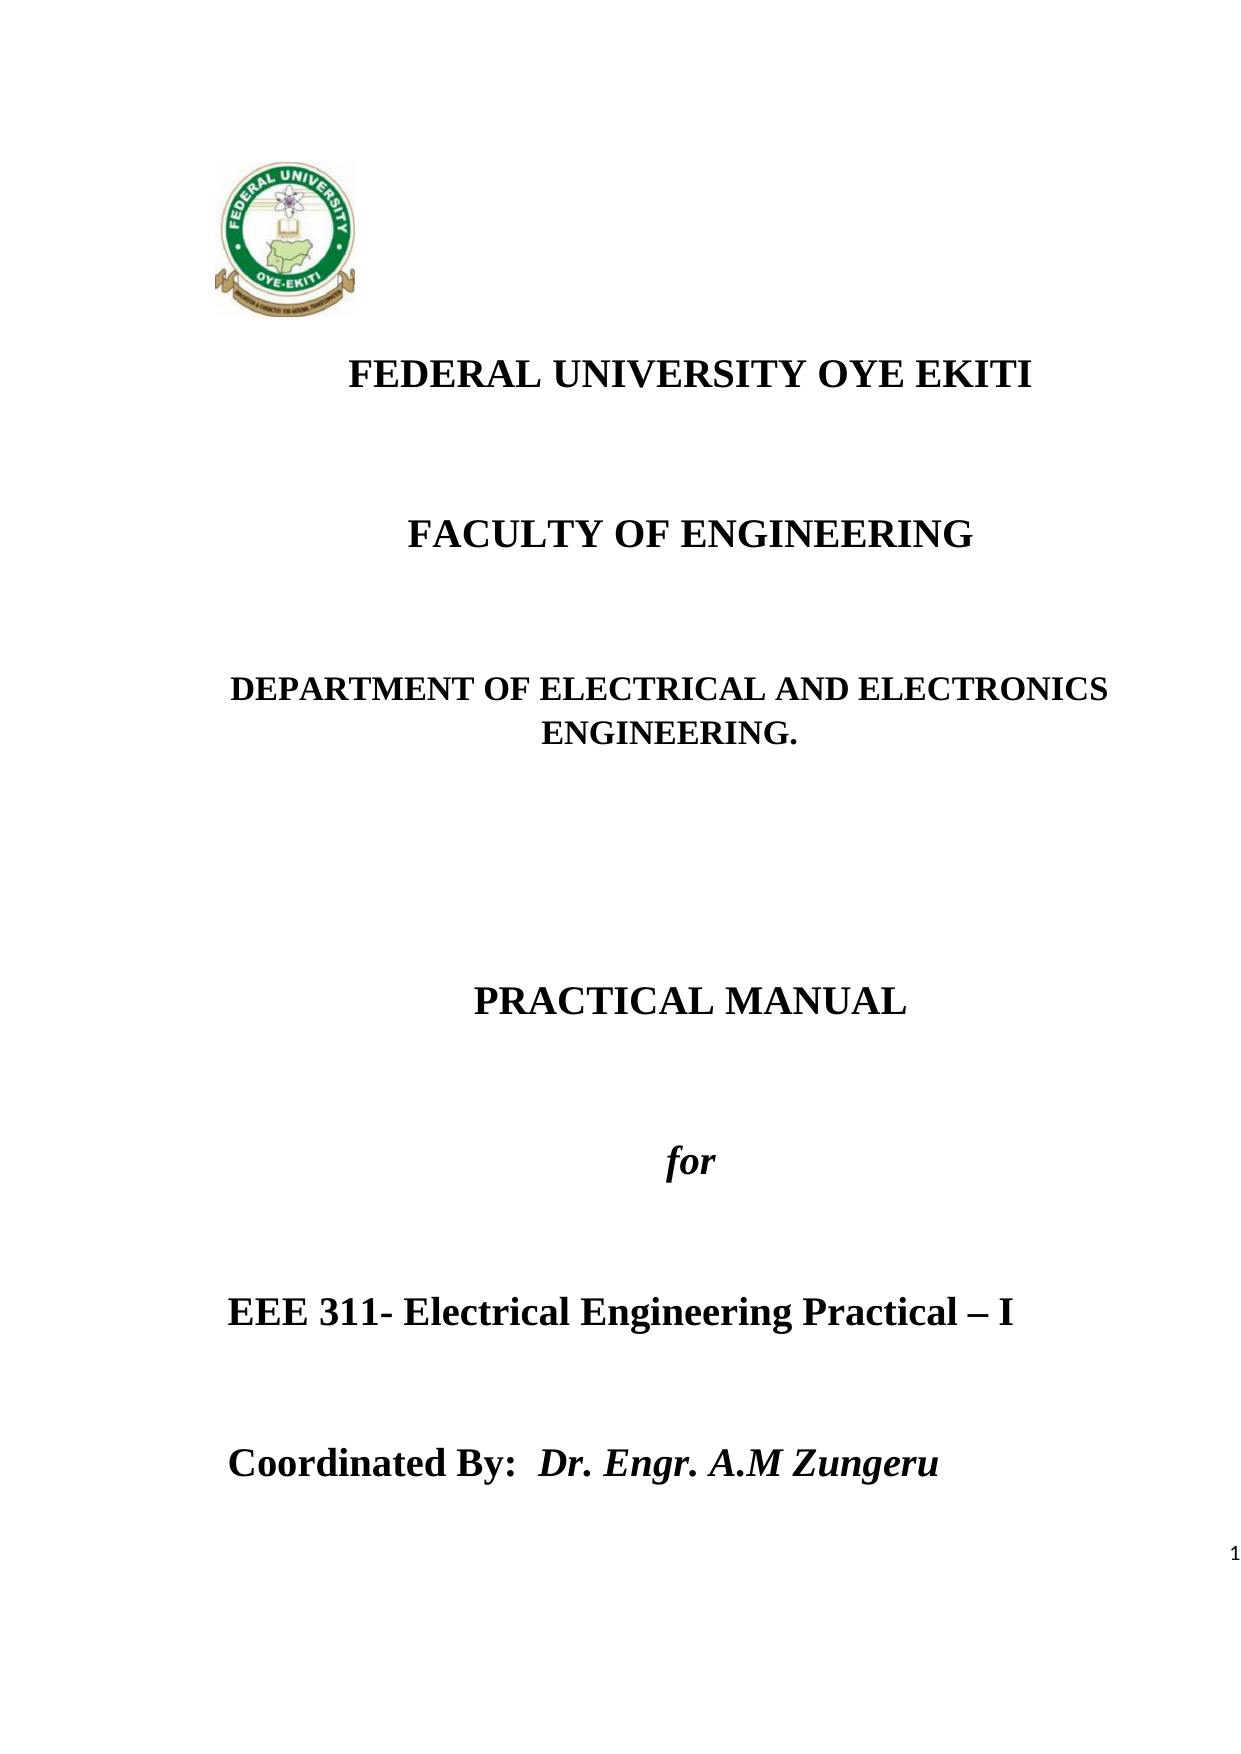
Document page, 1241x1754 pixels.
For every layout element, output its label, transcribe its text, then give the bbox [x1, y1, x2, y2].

text DEPARTMENT OF ELECTRICAL AND ELECTRONICS ENGINEERING. [139, 669, 1199, 752]
text FEDERAL UNIVERSITY OYE EKITI [139, 350, 1240, 397]
text Coordinated By: Dr. Engr. A.M Zungeru [227, 1438, 1240, 1485]
text EEE 311- Electrical Engineering Practical – I [227, 1287, 1240, 1334]
picture [214, 161, 355, 317]
text PRACTICAL MANUAL [139, 976, 1240, 1023]
text FACULTY OF ENGINEERING [139, 510, 1240, 557]
text for [139, 1136, 1240, 1183]
